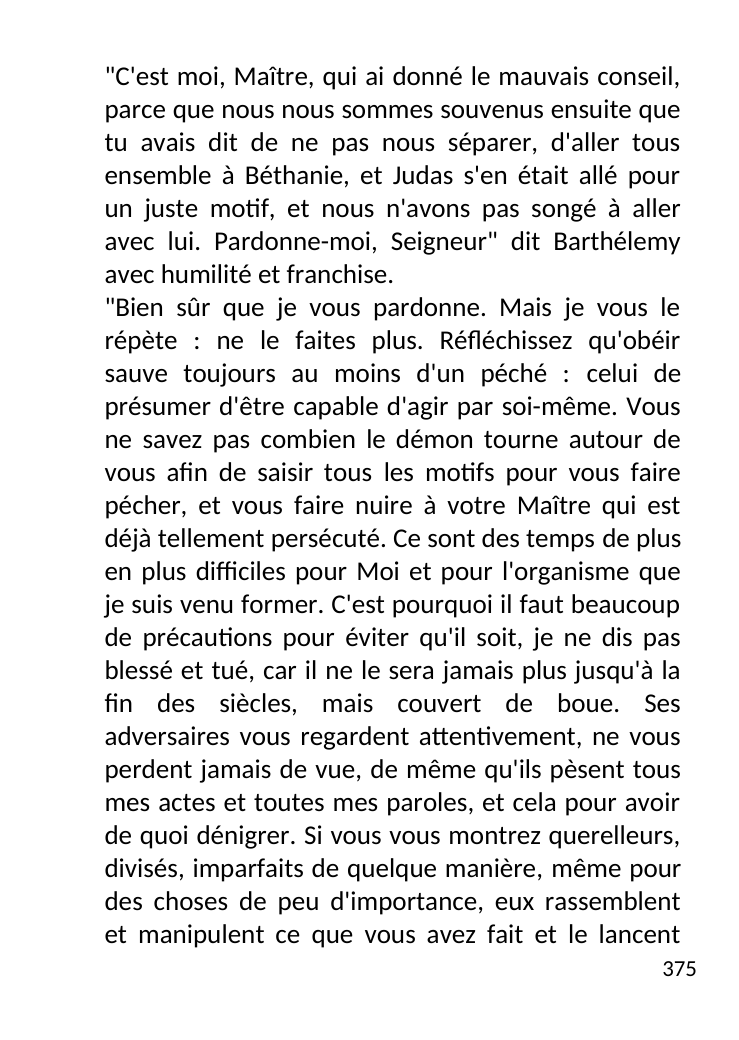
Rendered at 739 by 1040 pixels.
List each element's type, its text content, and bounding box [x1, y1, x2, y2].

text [104, 290, 681, 951]
text "C'est moi, Maître, qui ai donné le mauvais conseil, parce que nous nous sommes souvenus ensuite que tu avais dit de ne pas nous séparer, d'aller tous ensemble à Béthanie, et Judas s'en était allé pour un juste motif, et nous n'avons pas songé à aller avec lui. Pardonne-moi, Seigneur" dit Barthélemy avec humilité et franchise. [104, 59, 681, 290]
